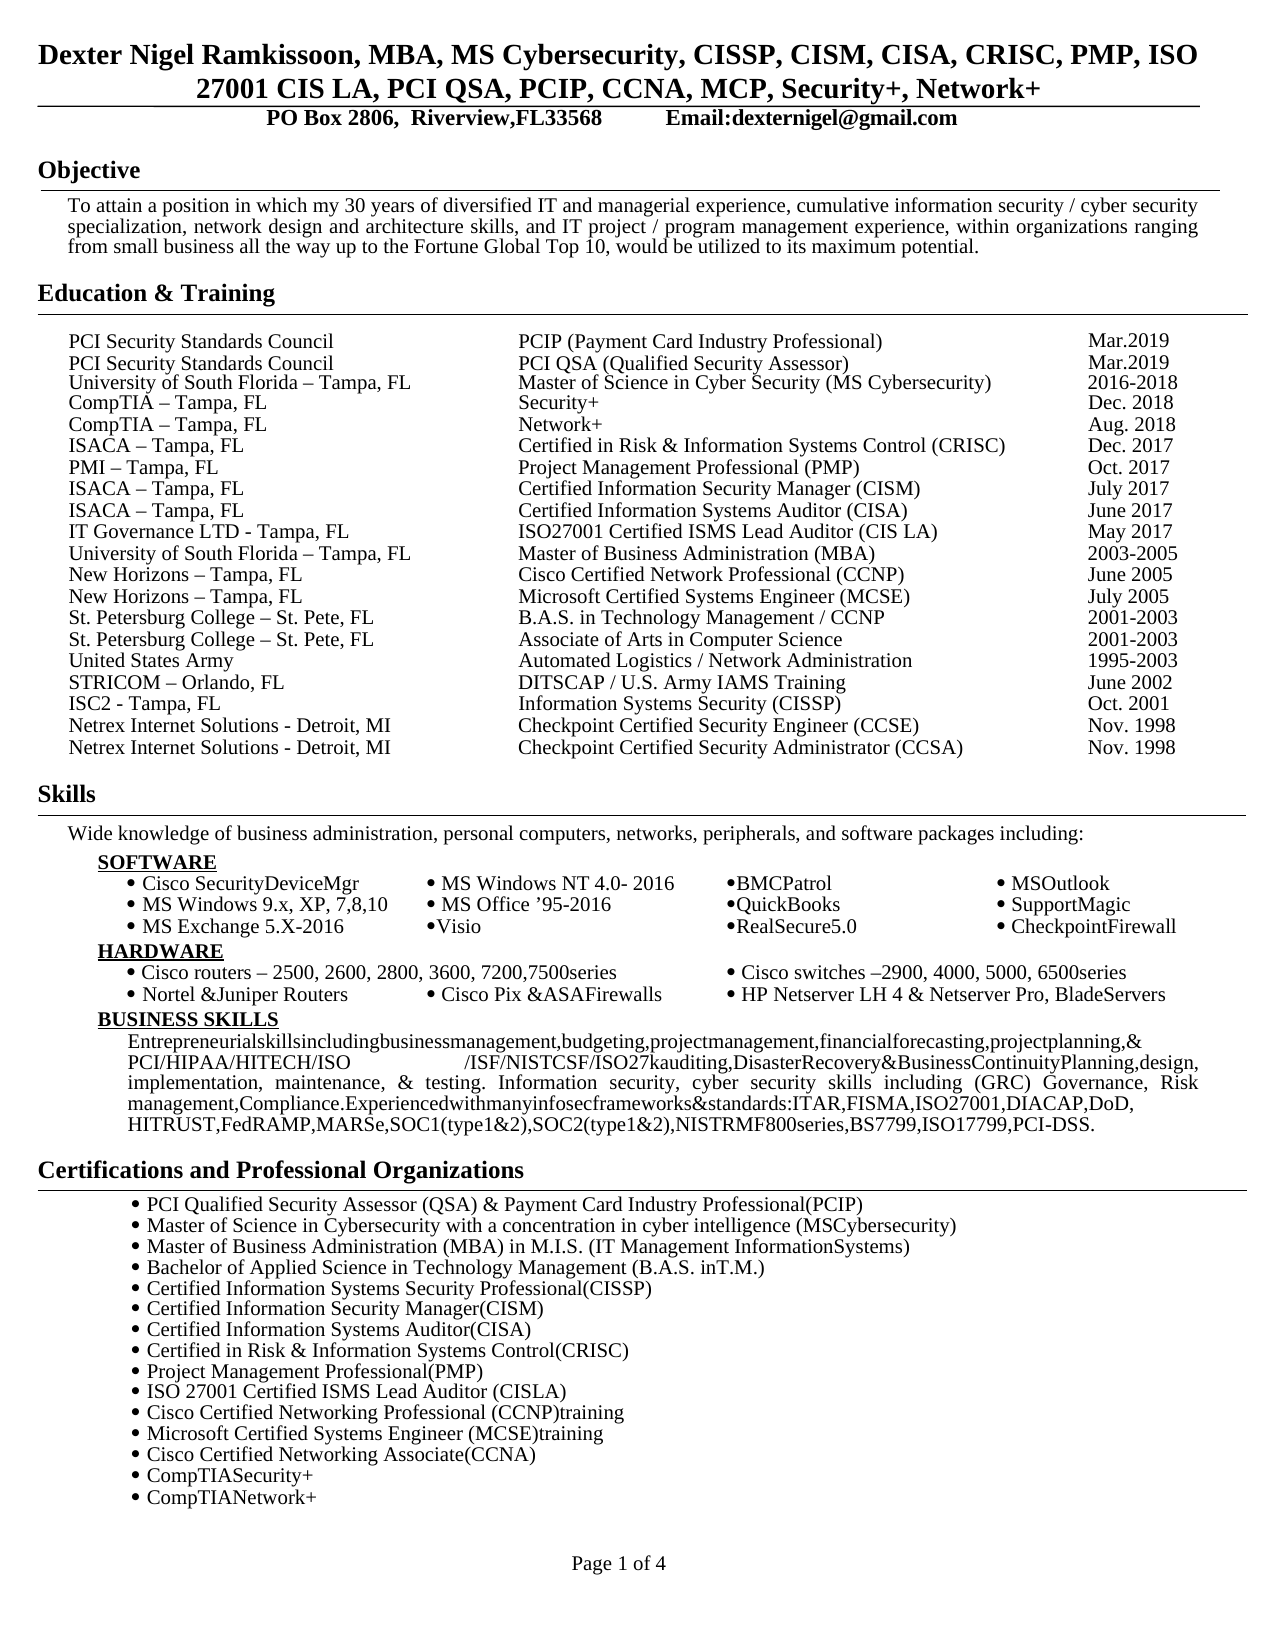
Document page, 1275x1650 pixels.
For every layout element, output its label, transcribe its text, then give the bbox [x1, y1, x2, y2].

table_cell Netrex Internet Solutions - Detroit, MI [38, 717, 464, 738]
table_cell 2001-2003 [1046, 609, 1248, 631]
table_cell ISACA – Tampa, FL [38, 502, 464, 523]
list ISO 27001 Certified ISMS Lead Auditor (CISLA) [132, 1382, 1258, 1403]
table_cell Certified Information Security Manager (CISM) [465, 480, 1046, 502]
table_header PCI Security Standards Council PCI Security Standards Council University of South Florida – Tampa, FL [38, 315, 464, 394]
list Certified Information Security Manager(CISM) [132, 1299, 1258, 1320]
list Master of Business Administration (MBA) in M.I.S. (IT Management InformationSystems) [132, 1237, 1258, 1257]
table_cell Oct. 2001 [1046, 695, 1248, 717]
table_cell Network+ [465, 416, 1046, 437]
table_cell June 2002 [1046, 674, 1248, 695]
table_cell New Horizons – Tampa, FL [38, 566, 464, 588]
list Certified Information Systems Security Professional(CISSP) [132, 1278, 1258, 1299]
table_cell Dec. 2018 [1046, 394, 1248, 416]
list MS Exchange 5.X-2016 Visio RealSecure5.0  CheckpointFirewall [127, 915, 1258, 938]
text Wide knowledge of business administration, personal computers, networks, peripherals, and software packages including: [67, 820, 1258, 844]
table_cell ISO27001 Certified ISMS Lead Auditor (CIS LA) [465, 523, 1046, 544]
table_cell STRICOM – Orlando, FL [38, 674, 464, 695]
table_header PCIP (Payment Card Industry Professional) PCI QSA (Qualified Security Assessor) Master of Science in Cyber Security (MS Cybersecurity) [465, 315, 1046, 394]
subtitle HARDWARE [97, 941, 1258, 962]
subtitle Certifications and Professional Organizations [37, 1155, 1258, 1184]
table_cell PMI – Tampa, FL [38, 459, 464, 480]
table_cell Master of Business Administration (MBA) [465, 545, 1046, 566]
text Objective [37, 155, 1258, 184]
table_cell Microsoft Certified Systems Engineer (MCSE) [465, 588, 1046, 609]
table_cell Nov. 1998 [1046, 738, 1248, 760]
table_cell June 2017 [1046, 502, 1248, 523]
table_cell Nov. 1998 [1046, 717, 1248, 738]
table_cell Netrex Internet Solutions - Detroit, MI [38, 738, 464, 760]
table_cell CompTIA – Tampa, FL [38, 394, 464, 416]
list Nortel &Juniper Routers  Cisco Pix &ASAFirewalls  HP Netserver LH 4 & Netserver Pro, BladeServers [127, 983, 1258, 1007]
table_cell Associate of Arts in Computer Science [465, 631, 1046, 652]
table_cell Cisco Certified Network Professional (CCNP) [465, 566, 1046, 588]
table_cell University of South Florida – Tampa, FL [38, 545, 464, 566]
list Microsoft Certified Systems Engineer (MCSE)training [132, 1424, 1258, 1444]
table_cell St. Petersburg College – St. Pete, FL [38, 631, 464, 652]
list Cisco Certified Networking Associate(CCNA) [132, 1444, 1258, 1465]
list MS Windows 9.x, XP, 7,8,10  MS Office ’95-2016 QuickBooks  SupportMagic [127, 895, 1258, 915]
table_cell St. Petersburg College – St. Pete, FL [38, 609, 464, 631]
subtitle PO Box 2806, Riverview,FL33568 Email:dexternigel@gmail.com [266, 104, 1258, 131]
table_cell 2001-2003 [1046, 631, 1248, 652]
table_cell 1995-2003 [1046, 652, 1248, 674]
table_cell Information Systems Security (CISSP) [465, 695, 1046, 717]
table_cell Checkpoint Certified Security Administrator (CCSA) [465, 738, 1046, 760]
table_cell July 2005 [1046, 588, 1248, 609]
table_cell DITSCAP / U.S. Army IAMS Training [465, 674, 1046, 695]
table_cell Aug. 2018 [1046, 416, 1248, 437]
list Certified in Risk & Information Systems Control(CRISC) [132, 1341, 1258, 1361]
table_cell June 2005 [1046, 566, 1248, 588]
table_cell July 2017 [1046, 480, 1248, 502]
table_cell ISACA – Tampa, FL [38, 480, 464, 502]
list Bachelor of Applied Science in Technology Management (B.A.S. inT.M.) [132, 1257, 1258, 1278]
table_cell ISACA – Tampa, FL [38, 437, 464, 458]
list CompTIANetwork+ [132, 1486, 1258, 1509]
list Project Management Professional(PMP) [132, 1361, 1258, 1382]
table_cell CompTIA – Tampa, FL [38, 416, 464, 437]
table_cell 2003-2005 [1046, 545, 1248, 566]
text Dexter Nigel Ramkissoon, MBA, MS Cybersecurity, CISSP, CISM, CISA, CRISC, PMP, ISO 27001 CIS LA, PCI QSA, PCIP, CCNA, MCP, Security+, Network+ [38, 37, 1258, 104]
table_cell Security+ [465, 394, 1046, 416]
table_cell Checkpoint Certified Security Engineer (CCSE) [465, 717, 1046, 738]
table_cell Certified Information Systems Auditor (CISA) [465, 502, 1046, 523]
table_cell United States Army [38, 652, 464, 674]
subtitle BUSINESS SKILLS [97, 1008, 1258, 1031]
list Cisco SecurityDeviceMgr  MS Windows NT 4.0- 2016 BMCPatrol  MSOutlook [127, 874, 1258, 895]
list Master of Science in Cybersecurity with a concentration in cyber intelligence (MSCybersecurity) [132, 1216, 1258, 1237]
text Entrepreneurialskillsincludingbusinessmanagement,budgeting,projectmanagement,financialforecasting,projectplanning,& PCI/HIPAA/HITECH/ISO /ISF/NISTCSF/ISO27kauditing,DisasterRecovery&BusinessContinuityPlanning,design, implementation, maintenance, & testing. Information security, cyber security skills including (GRC) Governance, Risk management,Compliance.Experiencedwithmanyinfosecframeworks&standards:ITAR,FISMA,ISO27001,DIACAP,DoD, HITRUST,FedRAMP,MARSe,SOC1(type1&2),SOC2(type1&2),NISTRMF800series,BS7799,ISO17799,PCI-DSS. [127, 1032, 1199, 1136]
list PCI Qualified Security Assessor (QSA) & Payment Card Industry Professional(PCIP) [132, 1193, 1258, 1216]
table_cell Dec. 2017 [1046, 437, 1248, 458]
text To attain a position in which my 30 years of diversified IT and managerial experience, cumulative information security / cyber security specialization, network design and architecture skills, and IT project / program management experience, within organizations ranging from small business all the way up to the Fortune Global Top 10, would be utilized to its maximum potential. [67, 196, 1200, 258]
subtitle Education & Training [37, 278, 1258, 306]
table_cell IT Governance LTD - Tampa, FL [38, 523, 464, 544]
list CompTIASecurity+ [132, 1465, 1258, 1486]
subtitle SOFTWARE [97, 852, 1258, 874]
table_cell New Horizons – Tampa, FL [38, 588, 464, 609]
table_cell Project Management Professional (PMP) [465, 459, 1046, 480]
text  Cisco routers – 2500, 2600, 2800, 3600, 7200,7500series  Cisco switches –2900, 4000, 5000, 6500series [127, 962, 1258, 983]
table_cell Oct. 2017 [1046, 459, 1248, 480]
text Skills [37, 779, 1258, 808]
list Certified Information Systems Auditor(CISA) [132, 1320, 1258, 1341]
table_cell ISC2 - Tampa, FL [38, 695, 464, 717]
table_cell B.A.S. in Technology Management / CCNP [465, 609, 1046, 631]
list Cisco Certified Networking Professional (CCNP)training [132, 1403, 1258, 1424]
table_header Mar.2019 Mar.2019 2016-2018 [1046, 315, 1248, 394]
table_cell Certified in Risk & Information Systems Control (CRISC) [465, 437, 1046, 458]
table_cell Automated Logistics / Network Administration [465, 652, 1046, 674]
table_cell May 2017 [1046, 523, 1248, 544]
